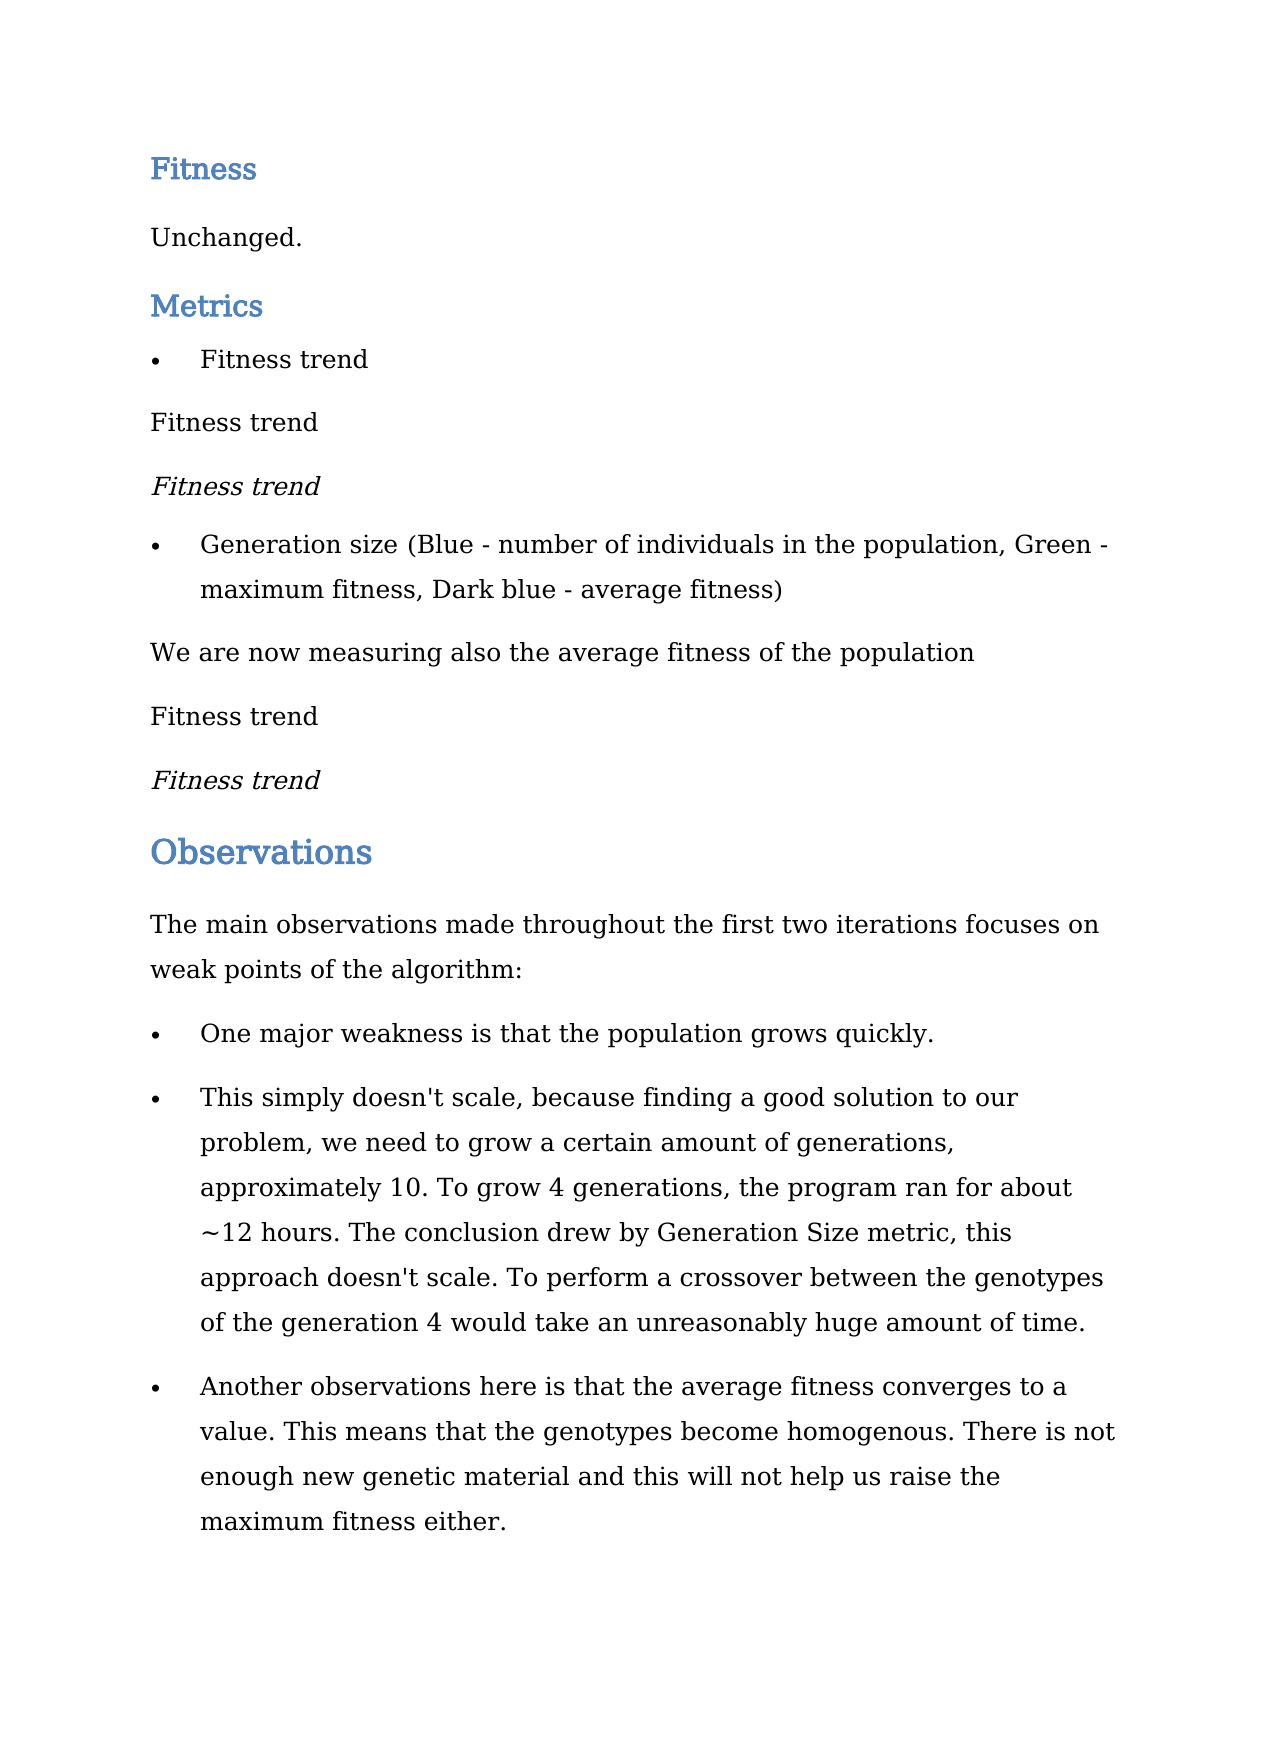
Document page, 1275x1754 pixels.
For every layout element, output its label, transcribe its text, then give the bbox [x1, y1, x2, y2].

list Another observations here is that the average fitness converges to a value. This means that the genotypes become homogenous. There is not enough new genetic material and this will not help us raise the maximum fitness either. [150, 1370, 1125, 1535]
text Fitness trend [150, 471, 1125, 501]
subtitle Fitness [150, 150, 1125, 185]
text The main observations made throughout the first two iterations focuses on weak points of the algorithm: [150, 909, 1125, 984]
list Generation size (Blue - number of individuals in the population, Green - maximum fitness, Dark blue - average fitness) [150, 528, 1125, 603]
text Unchanged. [150, 221, 1125, 251]
text Fitness trend [150, 407, 1125, 437]
subtitle Observations [150, 830, 1125, 870]
list One major weakness is that the population grows quickly. [150, 1018, 1125, 1048]
text We are now measuring also the average fitness of the population [150, 637, 1125, 667]
text Fitness trend [150, 701, 1125, 731]
subtitle Metrics [150, 287, 1125, 322]
text Fitness trend [150, 764, 1125, 794]
list Fitness trend [150, 343, 1125, 373]
list This simply doesn't scale, because finding a good solution to our problem, we need to grow a certain amount of generations, approximately 10. To grow 4 generations, the program ran for about ~12 hours. The conclusion drew by Generation Size metric, this approach doesn't scale. To perform a crossover between the genotypes of the generation 4 would take an unreasonably huge amount of time. [150, 1082, 1125, 1337]
